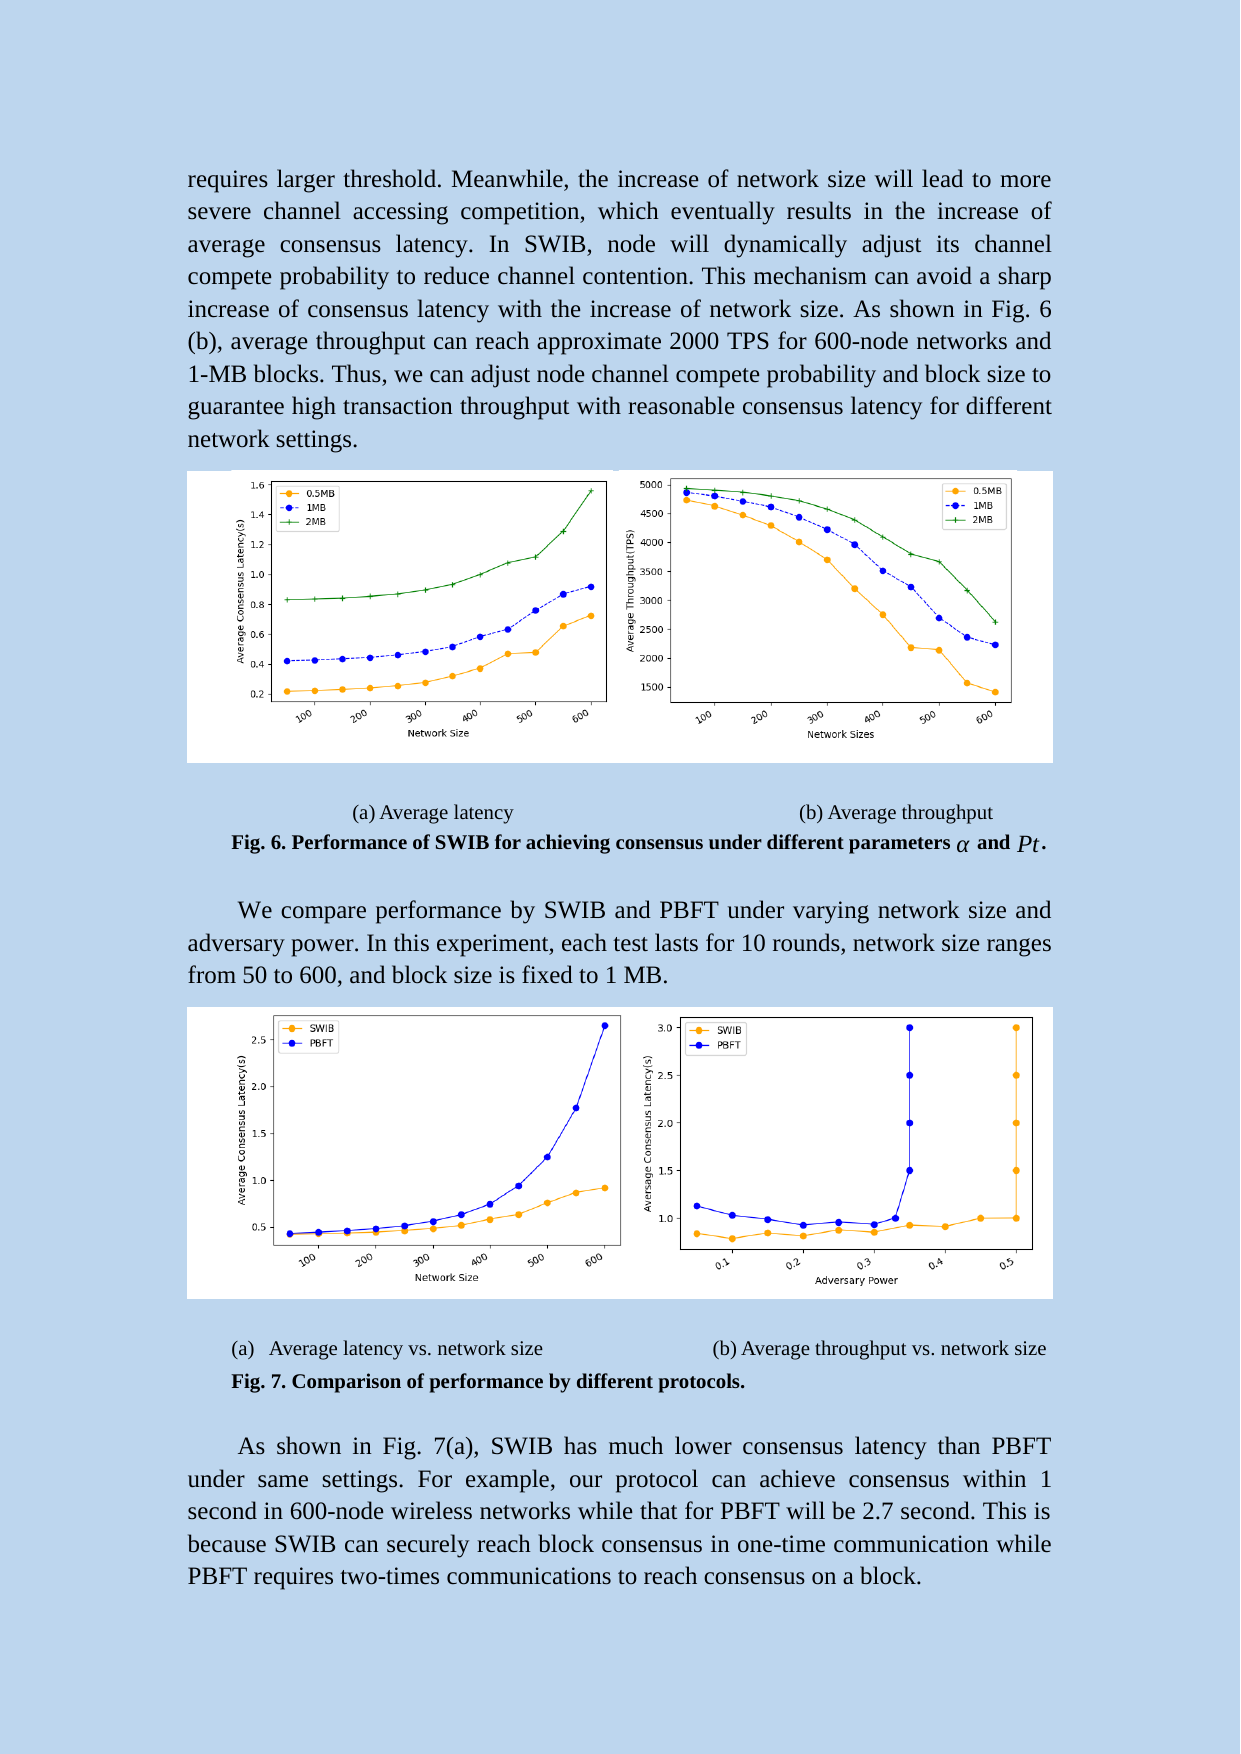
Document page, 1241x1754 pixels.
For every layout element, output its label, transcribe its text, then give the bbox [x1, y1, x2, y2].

picture [231, 1007, 628, 1290]
list Average latency vs. network size (b) Average throughput vs. network size [231, 1332, 1053, 1364]
text Fig. 6. Performance of SWIB for achieving consensus under different parameters and . [187, 828, 1053, 861]
picture [231, 470, 613, 747]
text We compare performance by SWIB and PBFT under varying network size and adversary power. In this experiment, each test lasts for 10 rounds, network size ranges from 50 to 600, and block size is fixed to 1 MB. [187, 893, 1053, 991]
text Fig. 7. Comparison of performance by different protocols. [187, 1364, 1053, 1397]
picture [633, 1008, 1041, 1290]
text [187, 162, 1053, 454]
picture [618, 470, 1018, 747]
text (a) Average latency (b) Average throughput [269, 796, 1053, 828]
text As shown in Fig. 7(a), SWIB has much lower consensus latency than PBFT under same settings. For example, our protocol can achieve consensus within 1 second in 600-node wireless networks while that for PBFT will be 2.7 second. This is because SWIB can securely reach block consensus in one-time communication while PBFT requires two-times communications to reach consensus on a block. [187, 1429, 1053, 1592]
